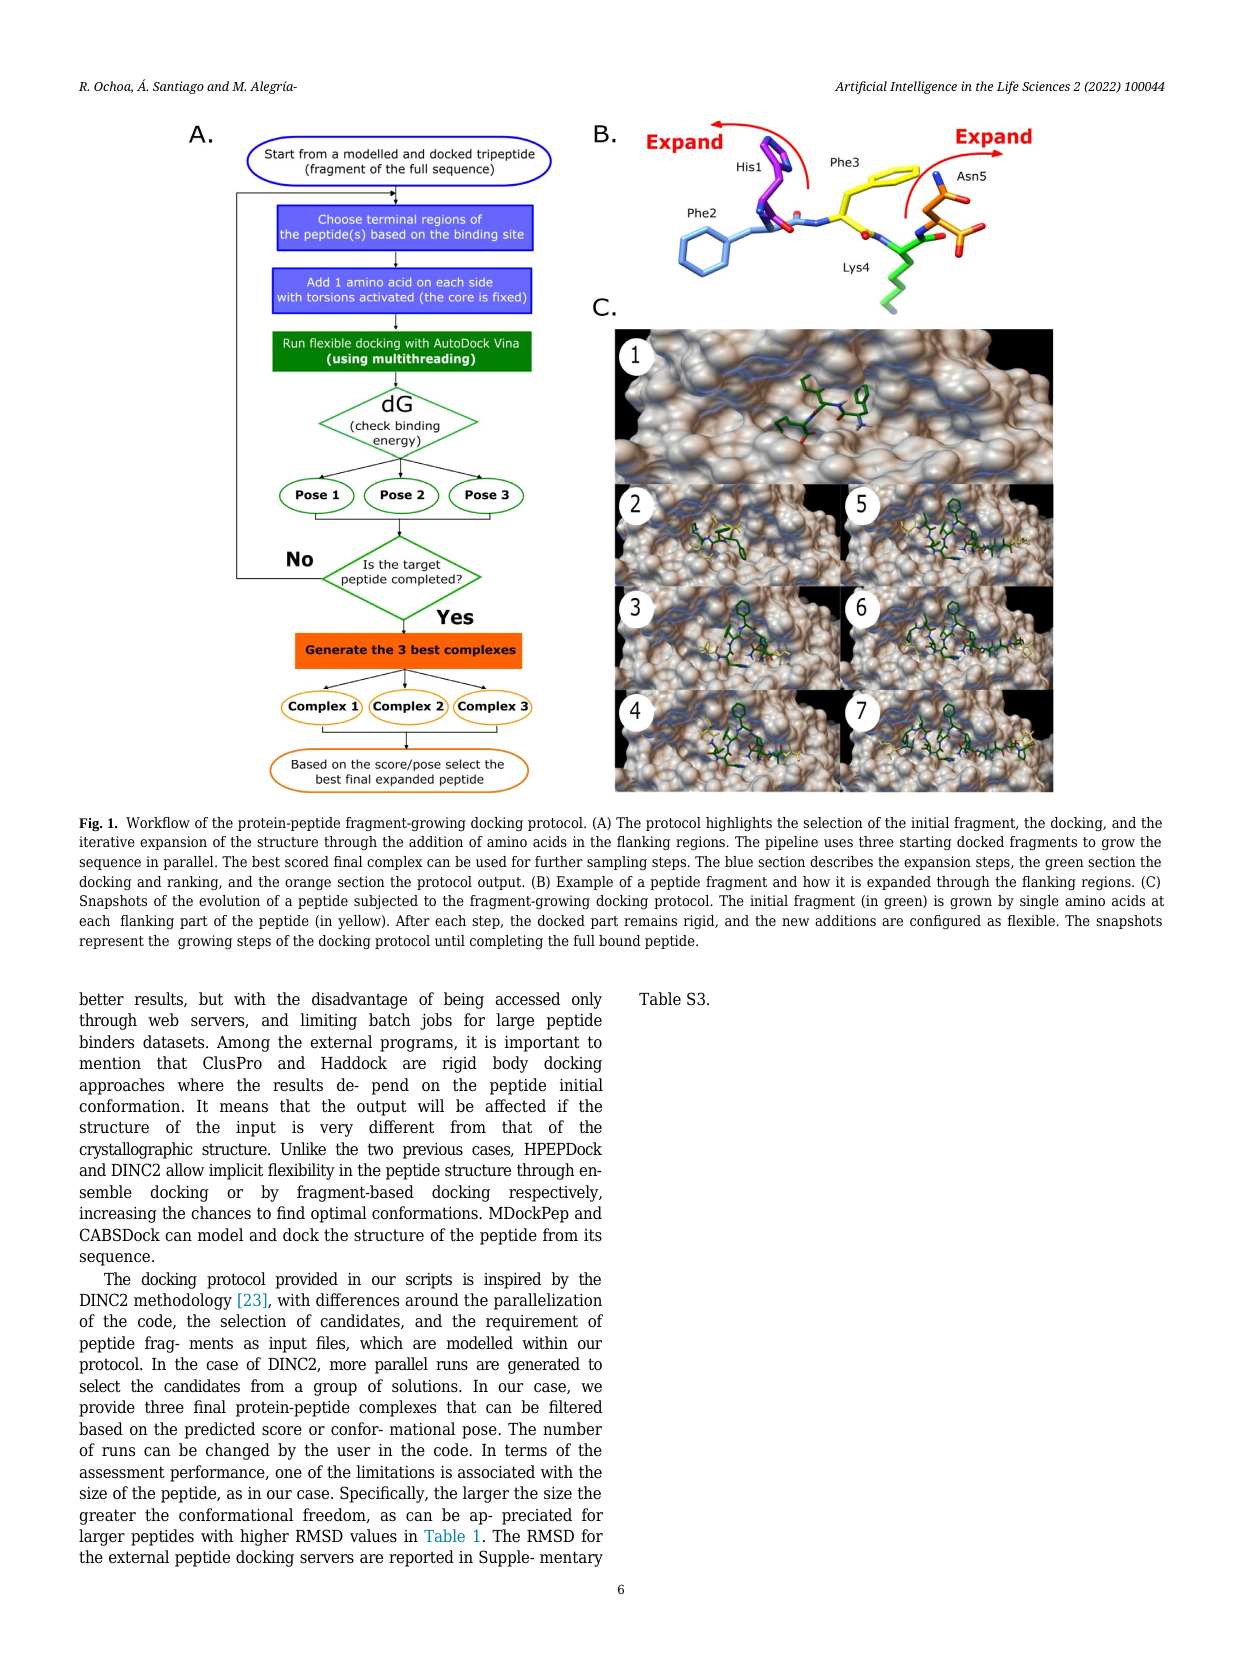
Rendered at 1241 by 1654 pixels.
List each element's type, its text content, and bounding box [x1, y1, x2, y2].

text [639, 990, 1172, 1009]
picture [238, 1293, 242, 1308]
picture [188, 117, 1054, 794]
text Fig. 1. Workflow of the protein-peptide fragment-growing docking protocol. (A) The protocol highlights the selection of the initial fragment, the docking, and the iterative expansion of the structure through the addition of amino acids in the flanking regions. The pipeline uses three starting docked fragments to grow the sequence in parallel. The best scored final complex can be used for further sampling steps. The blue section describes the expansion steps, the green section the docking and ranking, and the orange section the protocol output. (B) Example of a peptide fragment and how it is expanded through the flanking regions. (C) Snapshots of the evolution of a peptide subjected to the fragment-growing docking protocol. The initial fragment (in green) is grown by single amino acids at each flanking part of the peptide (in yellow). After each step, the docked part remains rigid, and the new additions are configured as flexible. The snapshots represent the growing steps of the docking protocol until completing the full bound peptide. [79, 814, 1164, 949]
text better results, but with the disadvantage of being accessed only through web servers, and limiting batch jobs for large peptide binders datasets. Among the external programs, it is important to mention that ClusPro and Haddock are rigid body docking approaches where the results de- pend on the peptide initial conformation. It means that the output will be affected if the structure of the input is very different from that of the crystallographic structure. Unlike the two previous cases, HPEPDock and DINC2 allow implicit flexibility in the peptide structure through en- semble docking or by fragment-based docking respectively, increasing the chances to find optimal conformations. MDockPep and CABSDock can model and dock the structure of the peptide from its sequence. [79, 990, 603, 1267]
text The docking protocol provided in our scripts is inspired by the DINC2 methodology [23], with differences around the parallelization of the code, the selection of candidates, and the requirement of peptide frag- ments as input files, which are modelled within our protocol. In the case of DINC2, more parallel runs are generated to select the candidates from a group of solutions. In our case, we provide three final protein-peptide complexes that can be filtered based on the predicted score or confor- mational pose. The number of runs can be changed by the user in the code. In terms of the assessment performance, one of the limitations is associated with the size of the peptide, as in our case. Specifically, the larger the size the greater the conformational freedom, as can be ap- preciated for larger peptides with higher RMSD values in Table 1. The RMSD for the external peptide docking servers are reported in Supple- mentary Table S3. [79, 1269, 603, 1568]
